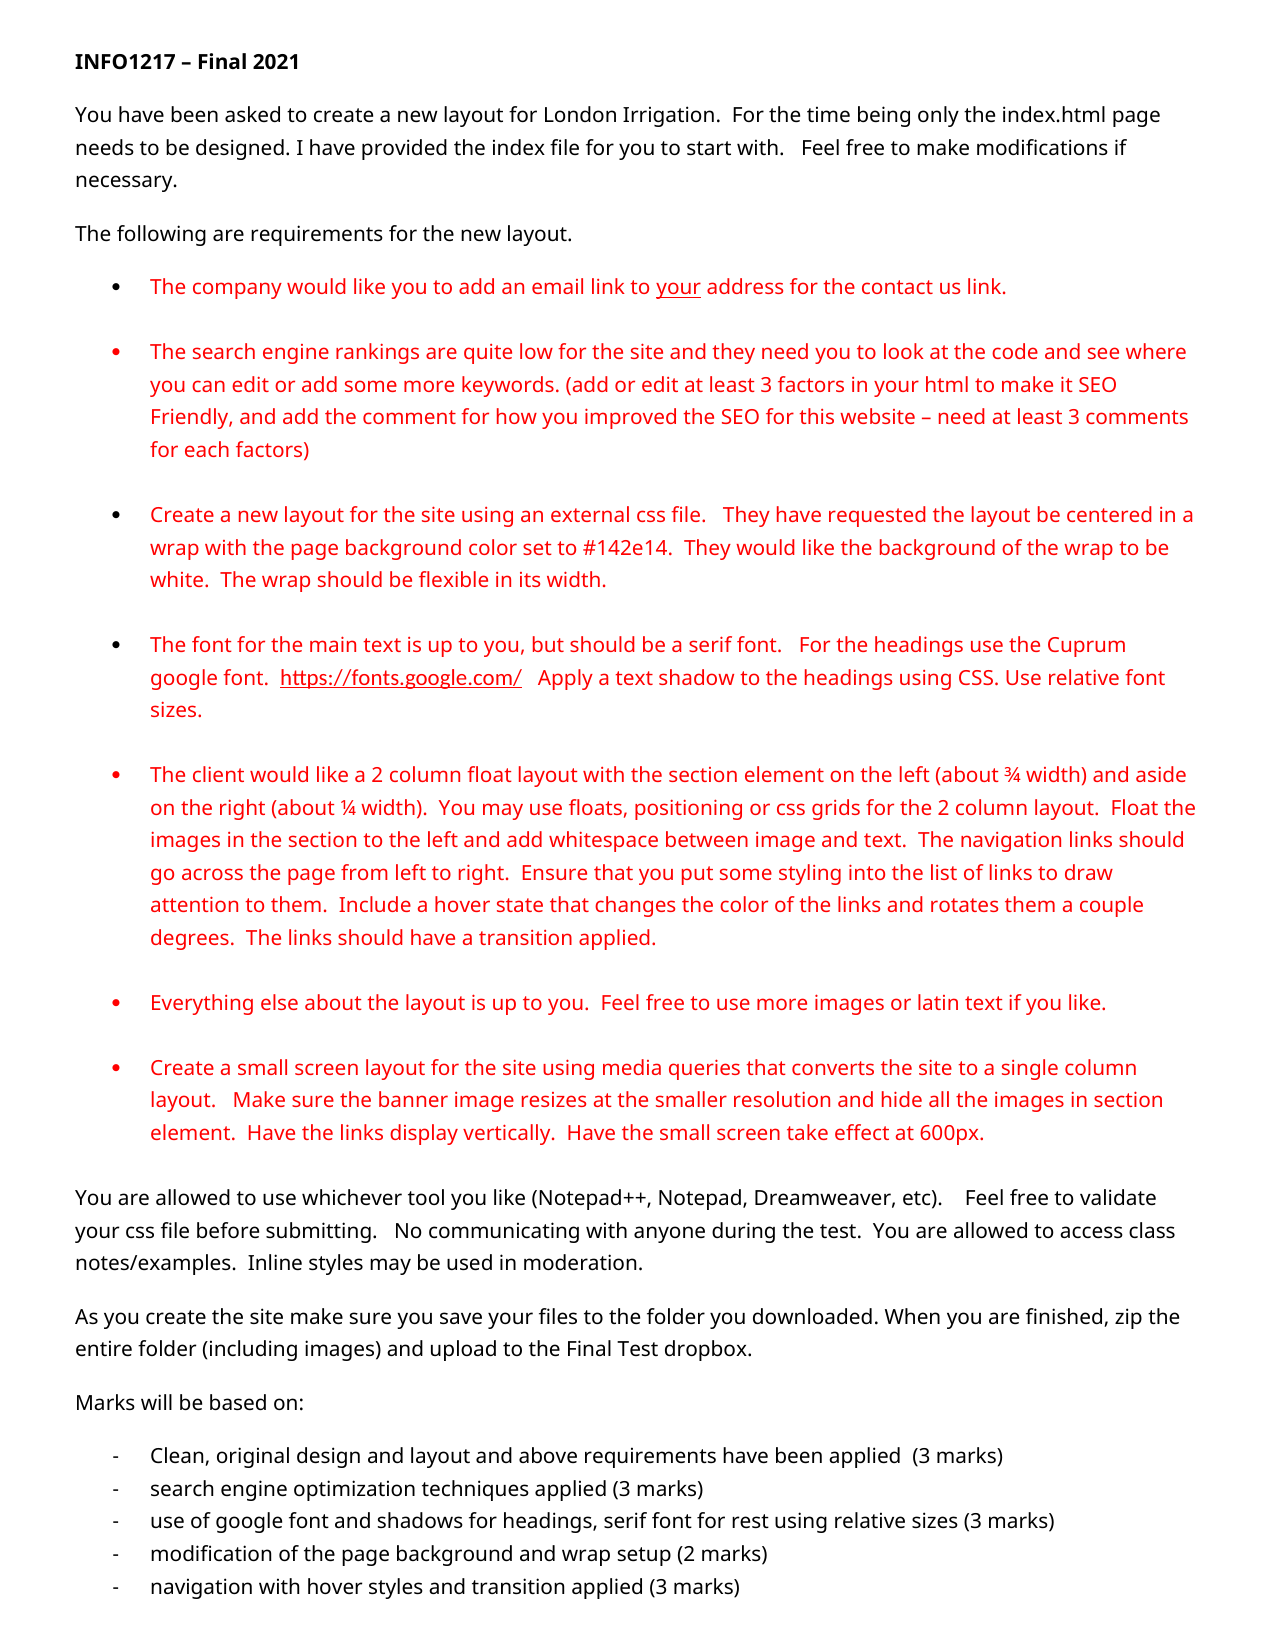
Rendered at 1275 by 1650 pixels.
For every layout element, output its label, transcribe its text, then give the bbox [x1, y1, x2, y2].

list The search engine rankings are quite low for the site and they need you to look at the code and see where you can edit or add some more keywords. (add or edit at least 3 factors in your html to make it SEO Friendly, and add the comment for how you improved the SEO for this website – need at least 3 comments for each factors) [112, 337, 1200, 463]
list use of google font and shadows for headings, serif font for rest using relative sizes (3 marks) [112, 1507, 1200, 1535]
text You have been asked to create a new layout for London Irrigation. For the time being only the index.html page needs to be designed. I have provided the index file for you to start with. Feel free to make modifications if necessary. [75, 100, 1200, 194]
list You are allowed to use whichever tool you like (Notepad++, Notepad, Dreamweaver, etc). Feel free to validate your css file before submitting. No communicating with anyone during the test. You are allowed to access class notes/examples. Inline styles may be used in moderation. [75, 1151, 1200, 1277]
list modification of the page background and wrap setup (2 marks) [112, 1539, 1200, 1568]
list search engine optimization techniques applied (3 marks) [112, 1474, 1200, 1502]
list navigation with hover styles and transition applied (3 marks) [112, 1572, 1200, 1600]
list Create a new layout for the site using an external css file. They have requested the layout be centered in a wrap with the page background color set to #142e14. They would like the background of the wrap to be white. The wrap should be flexible in its width. [112, 500, 1200, 626]
list The company would like you to add an email link to your address for the contact us link. [112, 272, 1200, 333]
list Create a small screen layout for the site using media queries that converts the site to a single column layout. Make sure the banner image resizes at the smaller resolution and hide all the images in section element. Have the links display vertically. Have the small screen take effect at 600px. [112, 1053, 1200, 1146]
list The client would like a 2 column float layout with the section element on the left (about ¾ width) and aside on the right (about ¼ width). You may use floats, positioning or css grids for the 2 column layout. Float the images in the section to the left and add whitespace between image and text. The navigation links should go across the page from left to right. Ensure that you put some styling into the list of links to draw attention to them. Include a hover state that changes the color of the links and rotates them a couple degrees. The links should have a transition applied. [112, 760, 1200, 984]
list The font for the main text is up to you, but should be a serif font. For the headings use the Cuprum google font. https://fonts.google.com/ Apply a text shadow to the headings using CSS. Use relative font sizes. [112, 630, 1200, 756]
list Everything else about the layout is up to you. Feel free to use more images or latin text if you like. [112, 988, 1200, 1049]
text Marks will be based on: [75, 1388, 1200, 1416]
list Clean, original design and layout and above requirements have been applied (3 marks) [112, 1441, 1200, 1470]
text INFO1217 – Final 2021 [75, 47, 1200, 75]
text The following are requirements for the new layout. [75, 219, 1200, 247]
text As you create the site make sure you save your files to the folder you downloaded. When you are finished, zip the entire folder (including images) and upload to the Final Test dropbox. [75, 1302, 1200, 1363]
